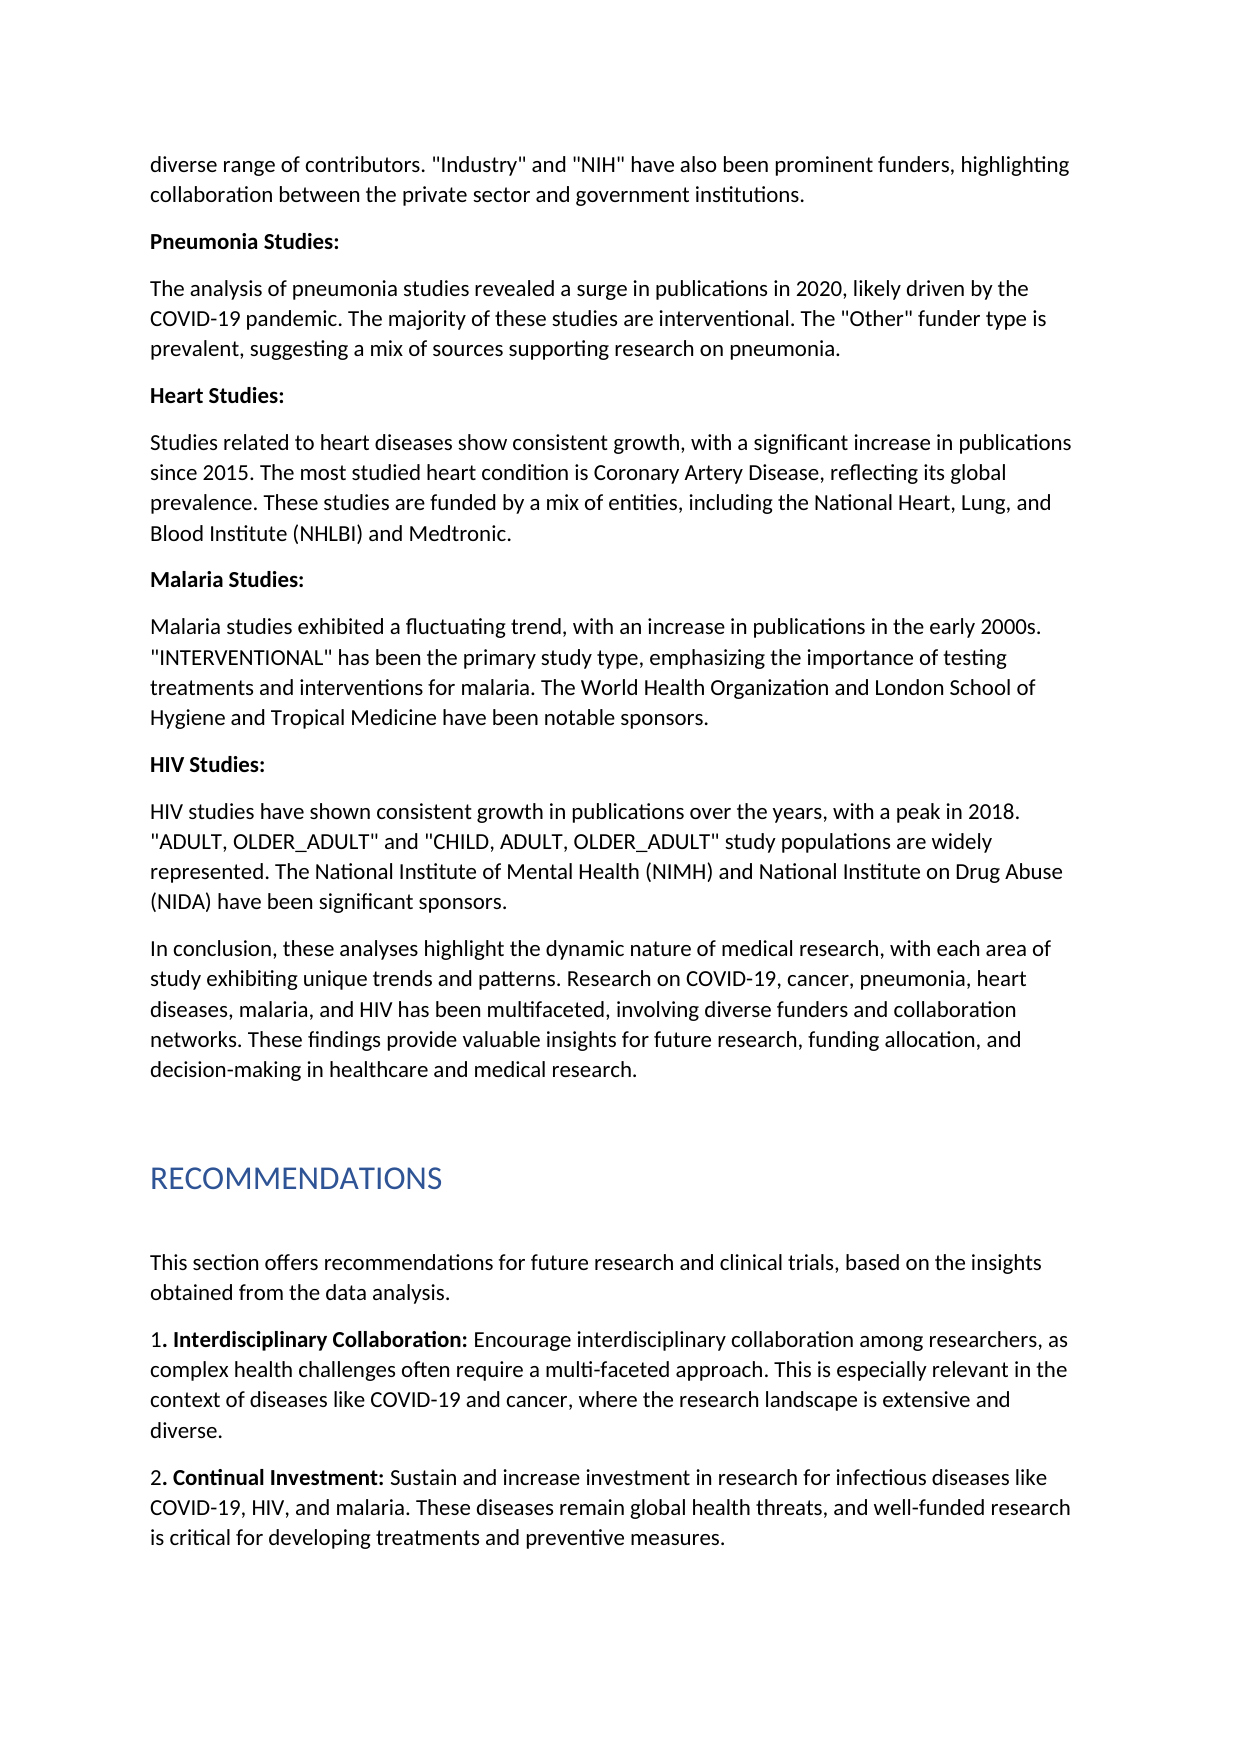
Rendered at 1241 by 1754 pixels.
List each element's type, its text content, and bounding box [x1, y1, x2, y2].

text 1. Interdisciplinary Collaboration: Encourage interdisciplinary collaboration among researchers, as complex health challenges often require a multi-faceted approach. This is especially relevant in the context of diseases like COVID-19 and cancer, where the research landscape is extensive and diverse. [150, 1325, 1090, 1444]
text The analysis of pneumonia studies revealed a surge in publications in 2020, likely driven by the COVID-19 pandemic. The majority of these studies are interventional. The "Other" funder type is prevalent, suggesting a mix of sources supporting research on pneumonia. [150, 274, 1090, 362]
text 2. Continual Investment: Sustain and increase investment in research for infectious diseases like COVID-19, HIV, and malaria. These diseases remain global health threats, and well-funded research is critical for developing treatments and preventive measures. [150, 1463, 1090, 1551]
text Malaria studies exhibited a fluctuating trend, with an increase in publications in the early 2000s. "INTERVENTIONAL" has been the primary study type, emphasizing the importance of testing treatments and interventions for malaria. The World Health Organization and London School of Hygiene and Tropical Medicine have been notable sponsors. [150, 612, 1090, 731]
text Pneumonia Studies: [150, 227, 1090, 255]
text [150, 150, 1090, 208]
text Malaria Studies: [150, 566, 1090, 594]
text Studies related to heart diseases show consistent growth, with a significant increase in publications since 2015. The most studied heart condition is Coronary Artery Disease, reflecting its global prevalence. These studies are funded by a mix of entities, including the National Heart, Lung, and Blood Institute (NHLBI) and Medtronic. [150, 428, 1090, 547]
text Heart Studies: [150, 381, 1090, 409]
subtitle RECOMMENDATIONS [150, 1157, 1090, 1198]
text HIV studies have shown consistent growth in publications over the years, with a peak in 2018. "ADULT, OLDER_ADULT" and "CHILD, ADULT, OLDER_ADULT" study populations are widely represented. The National Institute of Mental Health (NIMH) and National Institute on Drug Abuse (NIDA) have been significant sponsors. [150, 797, 1090, 916]
text In conclusion, these analyses highlight the dynamic nature of medical research, with each area of study exhibiting unique trends and patterns. Research on COVID-19, cancer, pneumonia, heart diseases, malaria, and HIV has been multifaceted, involving diverse funders and collaboration networks. These findings provide valuable insights for future research, funding allocation, and decision-making in healthcare and medical research. [150, 934, 1090, 1083]
text HIV Studies: [150, 750, 1090, 778]
text This section offers recommendations for future research and clinical trials, based on the insights obtained from the data analysis. [150, 1248, 1090, 1306]
